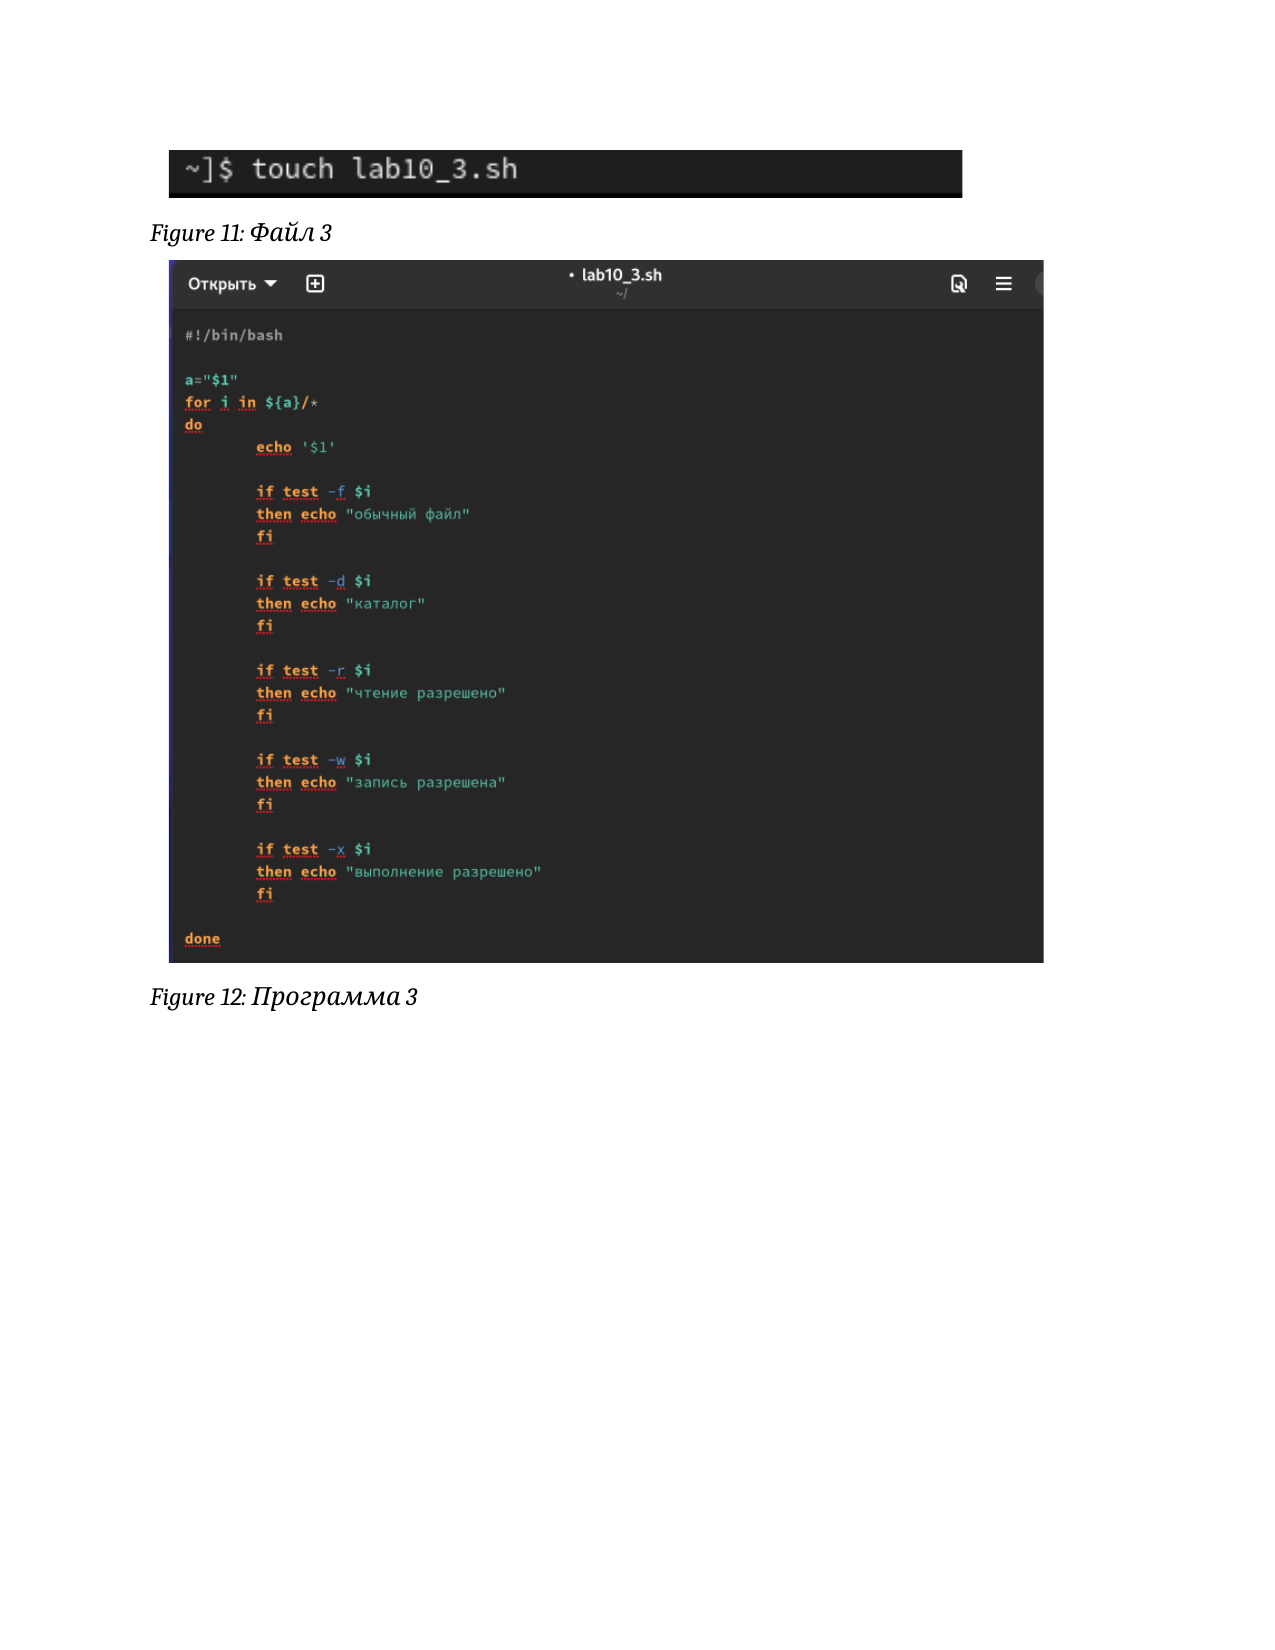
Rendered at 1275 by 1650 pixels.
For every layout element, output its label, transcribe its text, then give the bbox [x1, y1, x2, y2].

picture [168, 260, 1044, 963]
text Figure 12: Программа 3 [150, 983, 1125, 1012]
text Figure 11: Файл 3 [150, 219, 1125, 247]
picture [168, 150, 963, 198]
